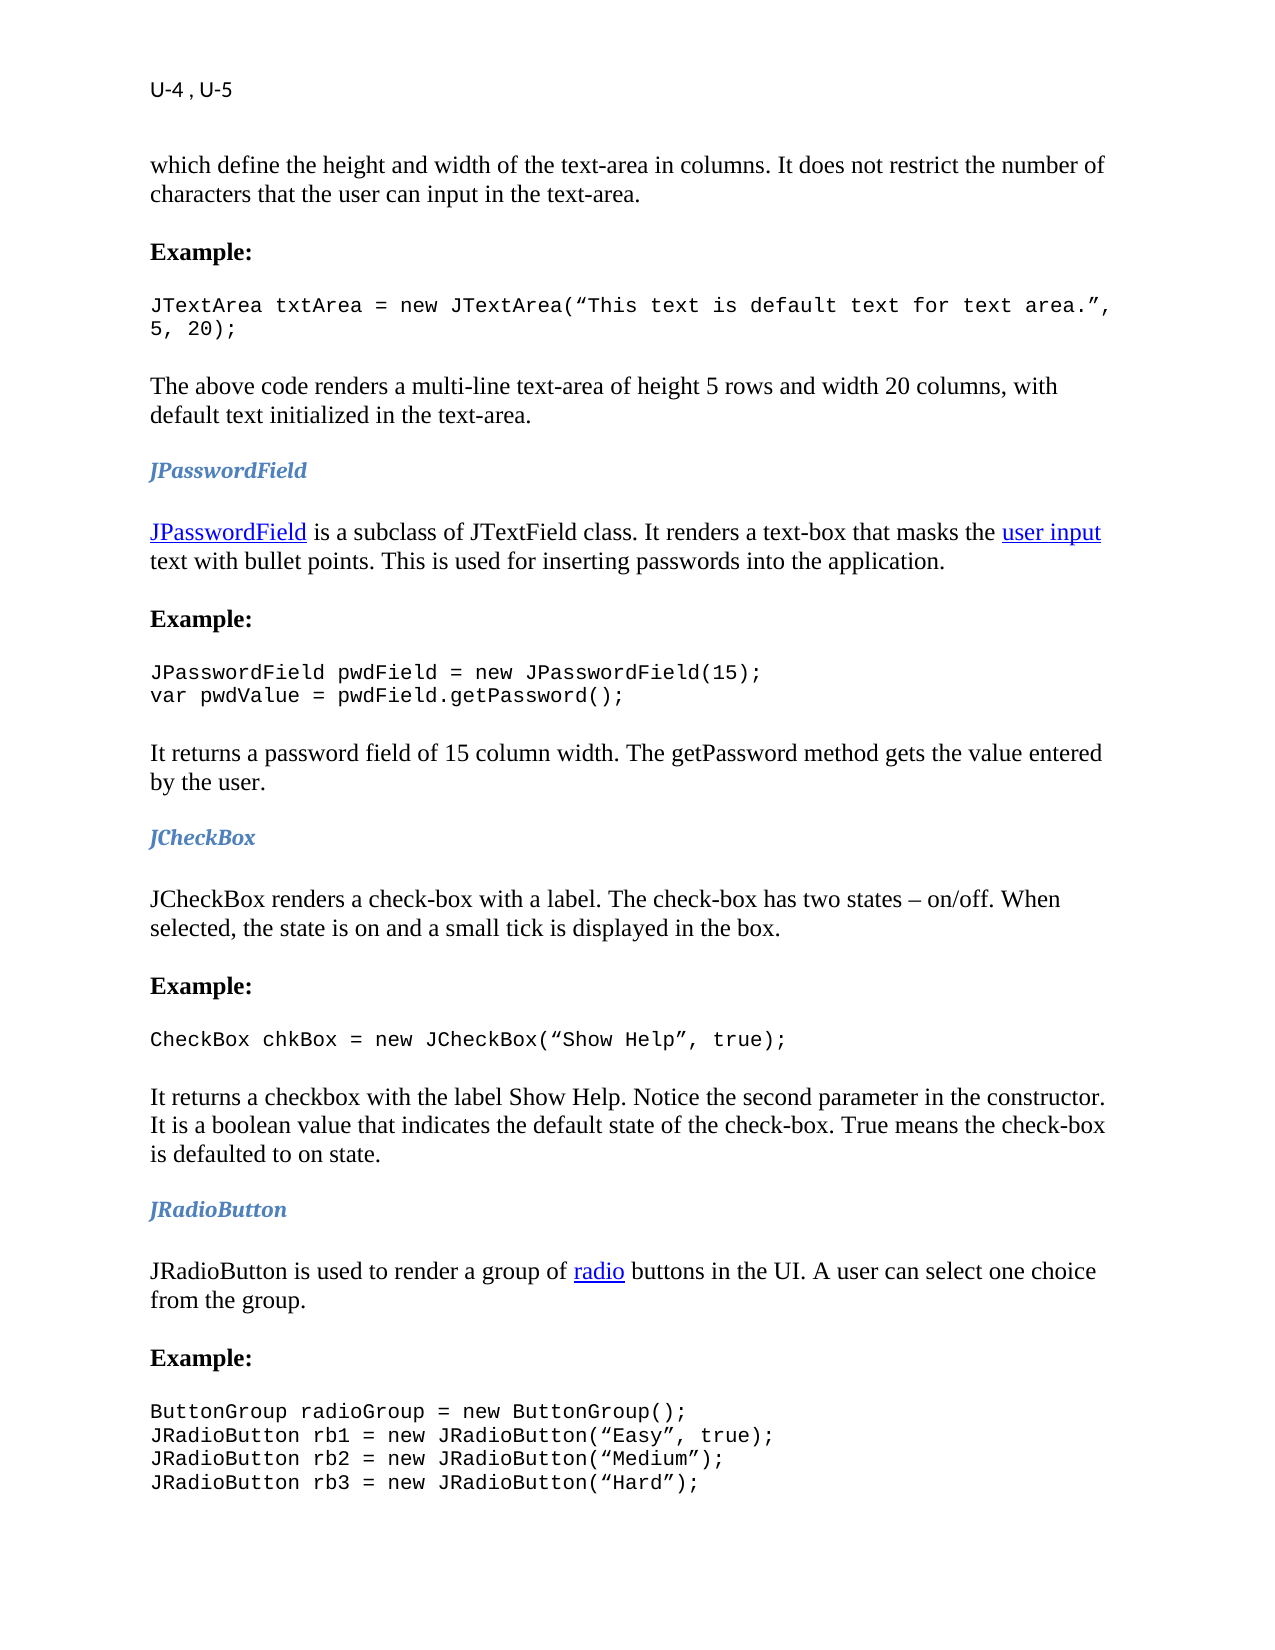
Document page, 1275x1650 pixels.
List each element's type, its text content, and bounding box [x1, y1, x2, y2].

text Example: [150, 1343, 1125, 1372]
text It returns a password field of 15 column width. The getPassword method gets the value entered by the user. [150, 738, 1125, 796]
subtitle JRadioButton [150, 1197, 1125, 1223]
text JPasswordField is a subclass of JTextField class. It renders a text-box that masks the user input text with bullet points. This is used for inserting passwords into the application. [150, 517, 1125, 574]
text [150, 150, 1125, 207]
subtitle JCheckBox [150, 825, 1125, 851]
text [150, 1401, 1125, 1496]
text Example: [150, 604, 1125, 632]
text JCheckBox renders a check-box with a label. The check-box has two states – on/off. When selected, the state is on and a small tick is displayed in the box. [150, 884, 1125, 942]
text Example: [150, 237, 1125, 265]
text Example: [150, 971, 1125, 999]
text The above code renders a multi-line text-area of height 5 rows and width 20 columns, with default text initialized in the text-area. [150, 371, 1125, 428]
subtitle JPasswordField [150, 458, 1125, 484]
text CheckBox chkBox = new JCheckBox(“Show Help”, true); [150, 1029, 1125, 1052]
text JPasswordField pwdField = new JPasswordField(15); var pwdValue = pwdField.getPassword(); [150, 662, 1125, 709]
text JTextArea txtArea = new JTextArea(“This text is default text for text area.”, 5, 20); [150, 294, 1125, 342]
text It returns a checkbox with the label Show Help. Notice the second parameter in the constructor. It is a boolean value that indicates the default state of the check-box. True means the check-box is defaulted to on state. [150, 1082, 1125, 1168]
text JRadioButton is used to render a group of radio buttons in the UI. A user can select one choice from the group. [150, 1256, 1125, 1314]
